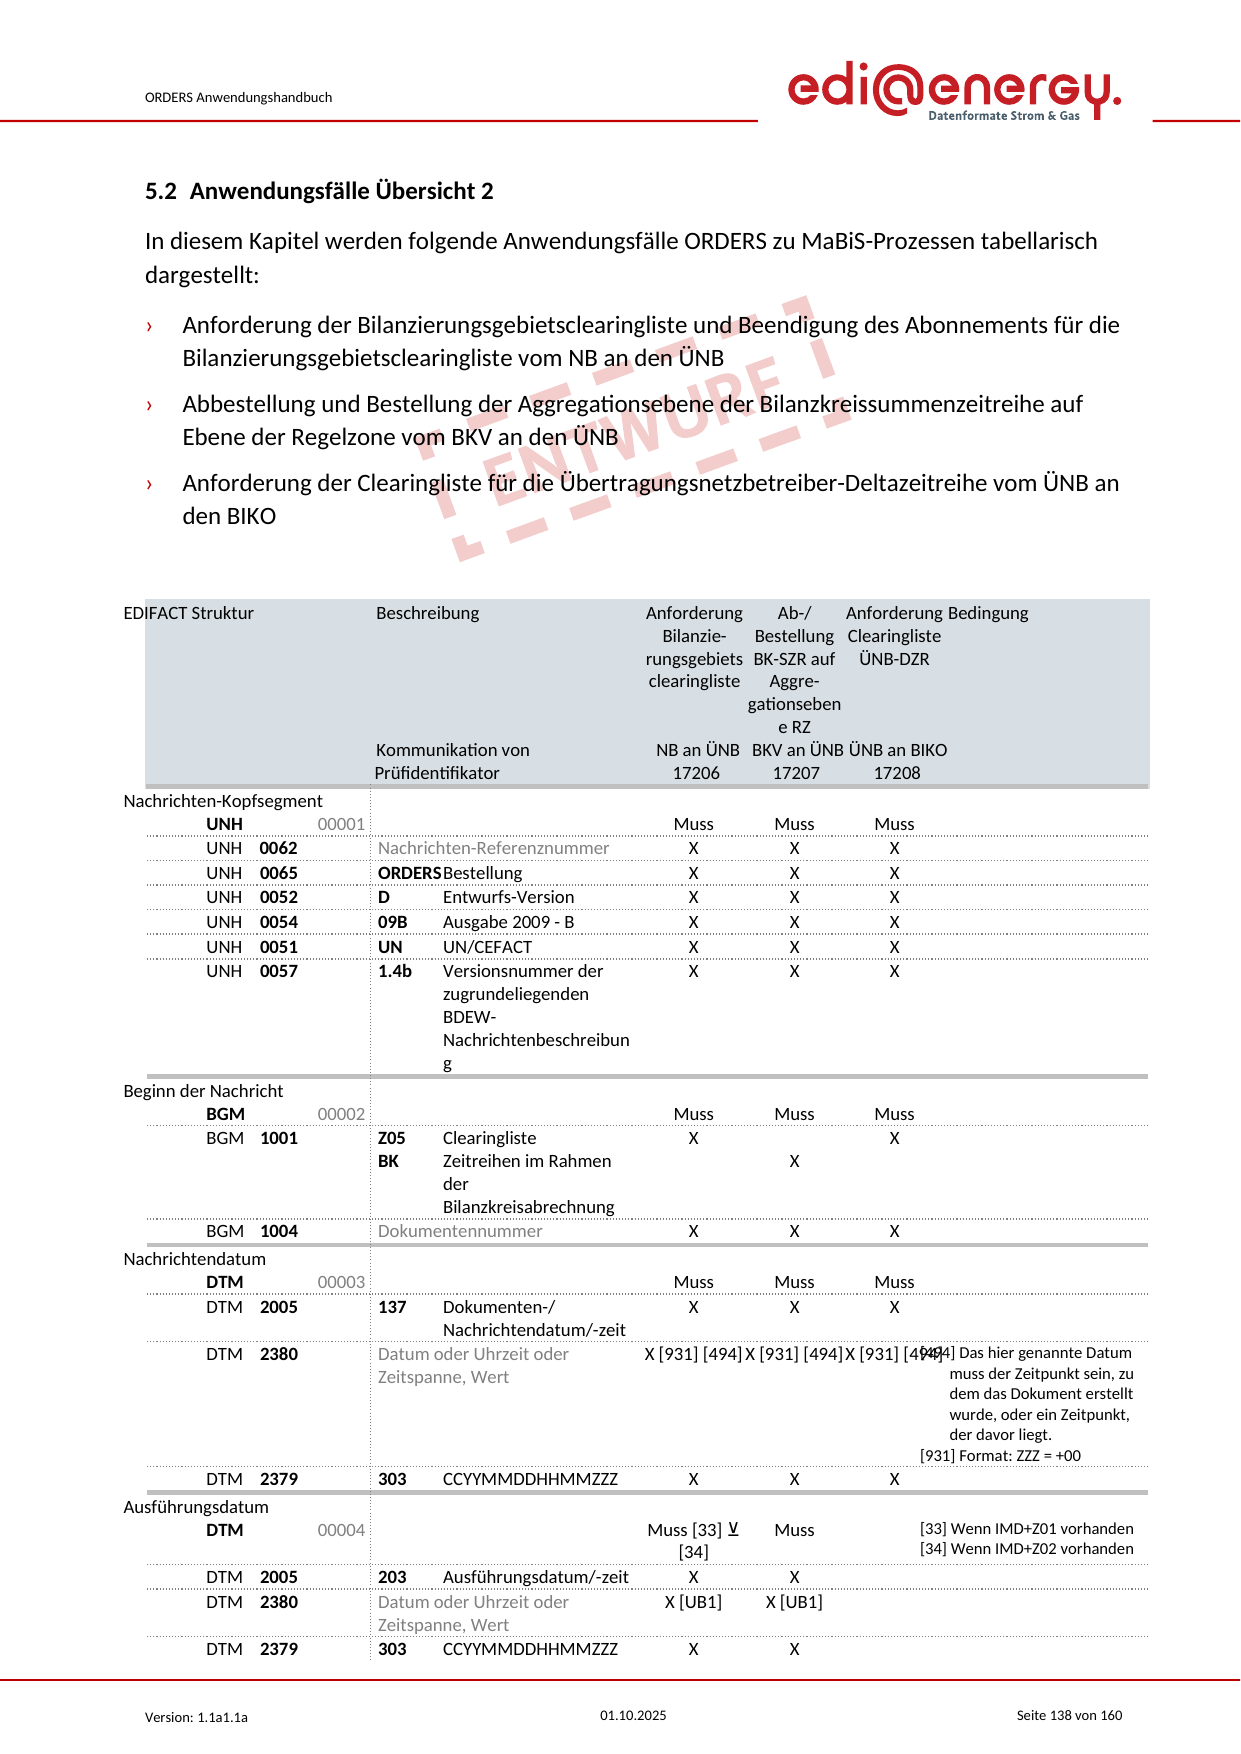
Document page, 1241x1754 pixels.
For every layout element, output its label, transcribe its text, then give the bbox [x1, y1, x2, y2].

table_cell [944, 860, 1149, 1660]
subtitle Anwendungsfälle Übersicht 2 [145, 173, 1122, 206]
list Anforderung der Clearingliste für die Übertragungsnetzbetreiber-Deltazeitreihe vom ÜNB an den BIKO [145, 464, 1122, 531]
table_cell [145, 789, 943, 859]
text In diesem Kapitel werden folgende Anwendungsfälle ORDERS zu MaBiS-Prozessen tabellarisch dargestellt: [145, 223, 1122, 289]
list Abbestellung und Bestellung der Aggregationsebene der Bilanzkreissummenzeitreihe auf Ebene der Regelzone vom BKV an den ÜNB [145, 385, 1122, 452]
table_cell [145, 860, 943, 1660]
list Anforderung der Bilanzierungsgebietsclearingliste und Beendigung des Abonnements für die Bilanzierungsgebietsclearingliste vom NB an den ÜNB [145, 306, 1122, 373]
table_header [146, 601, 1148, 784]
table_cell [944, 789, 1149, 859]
